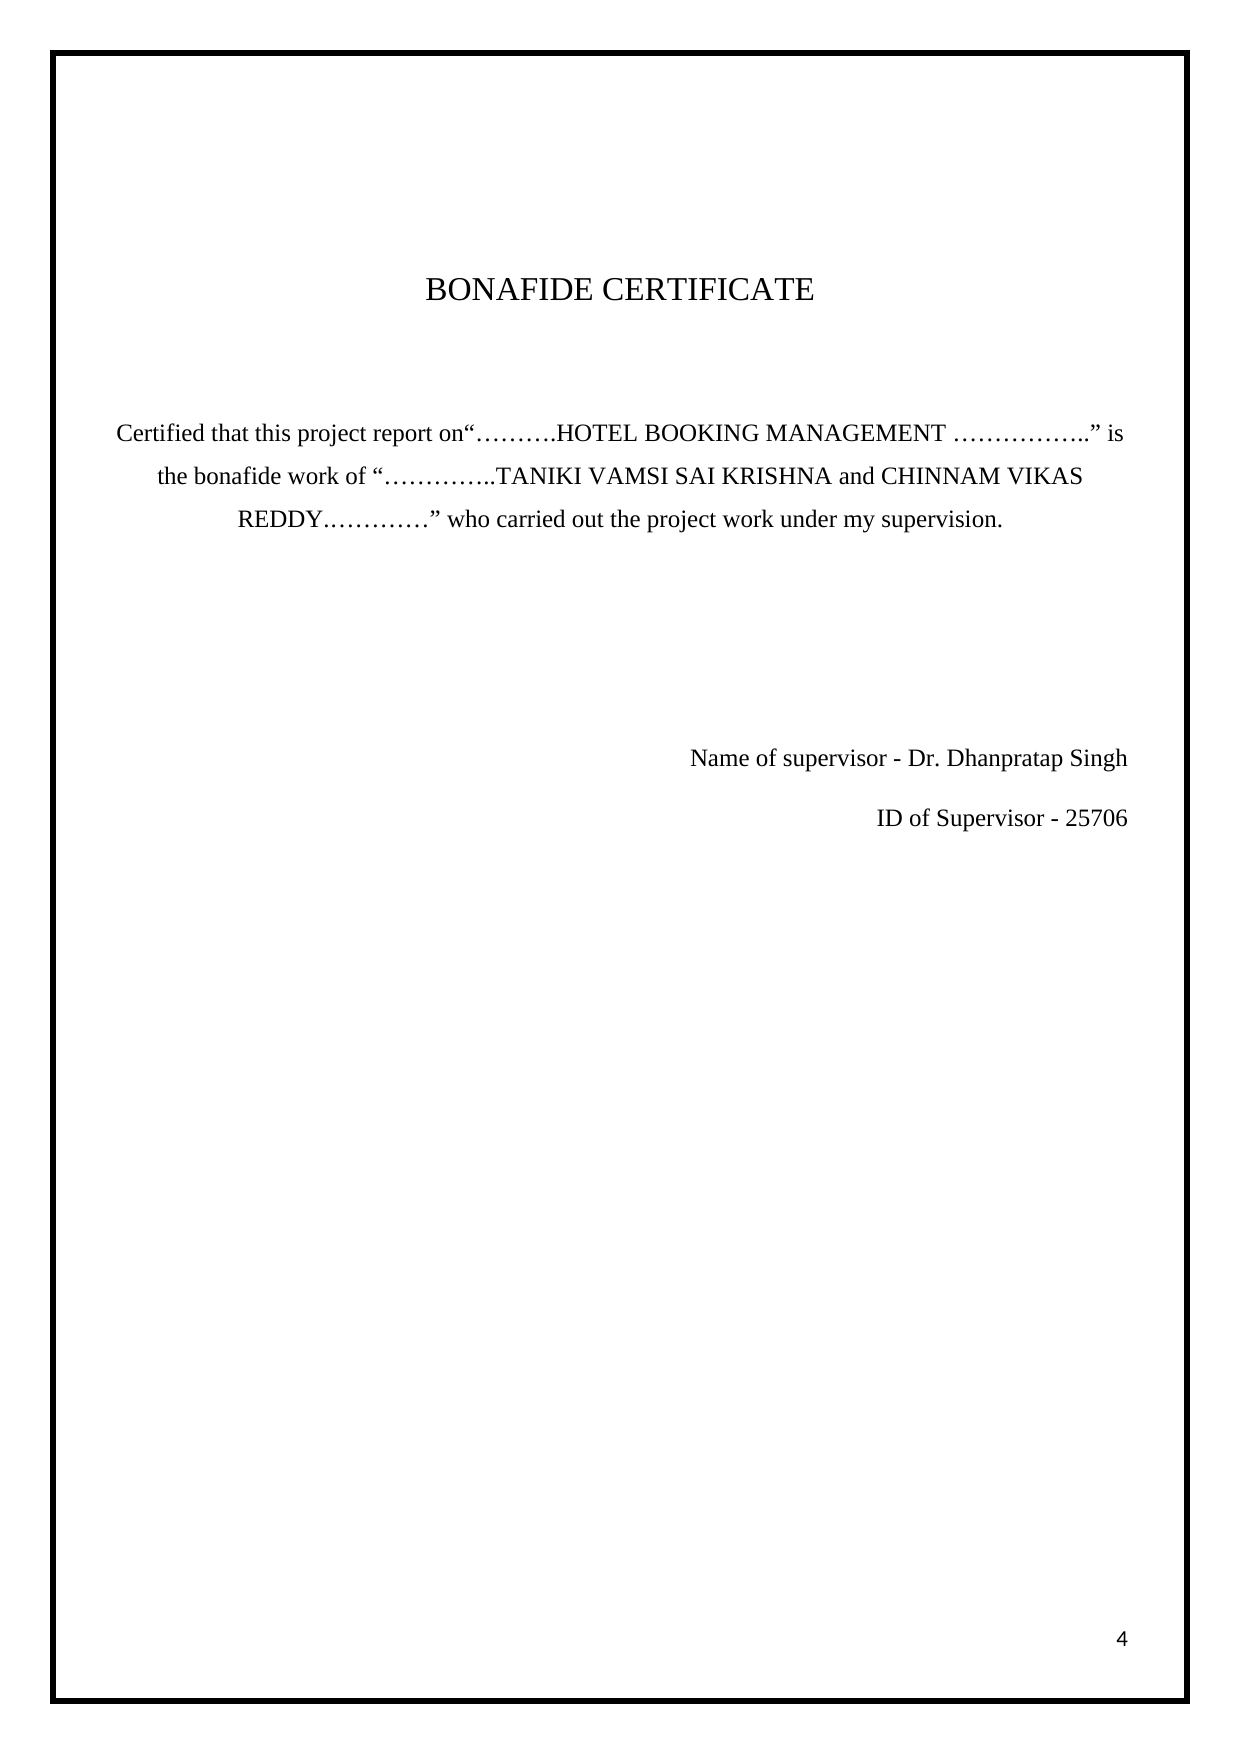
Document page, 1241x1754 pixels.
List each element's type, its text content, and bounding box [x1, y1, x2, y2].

text ID of Supervisor - 25706 [112, 803, 1128, 832]
text BONAFIDE CERTIFICATE [112, 269, 1128, 308]
text Certified that this project report on“……….HOTEL BOOKING MANAGEMENT ……………..” is the bonafide work of “…………..TANIKI VAMSI SAI KRISHNA and CHINNAM VIKAS REDDY.…………” who carried out the project work under my supervision. [112, 418, 1128, 533]
text Name of supervisor - Dr. Dhanpratap Singh [112, 743, 1128, 772]
